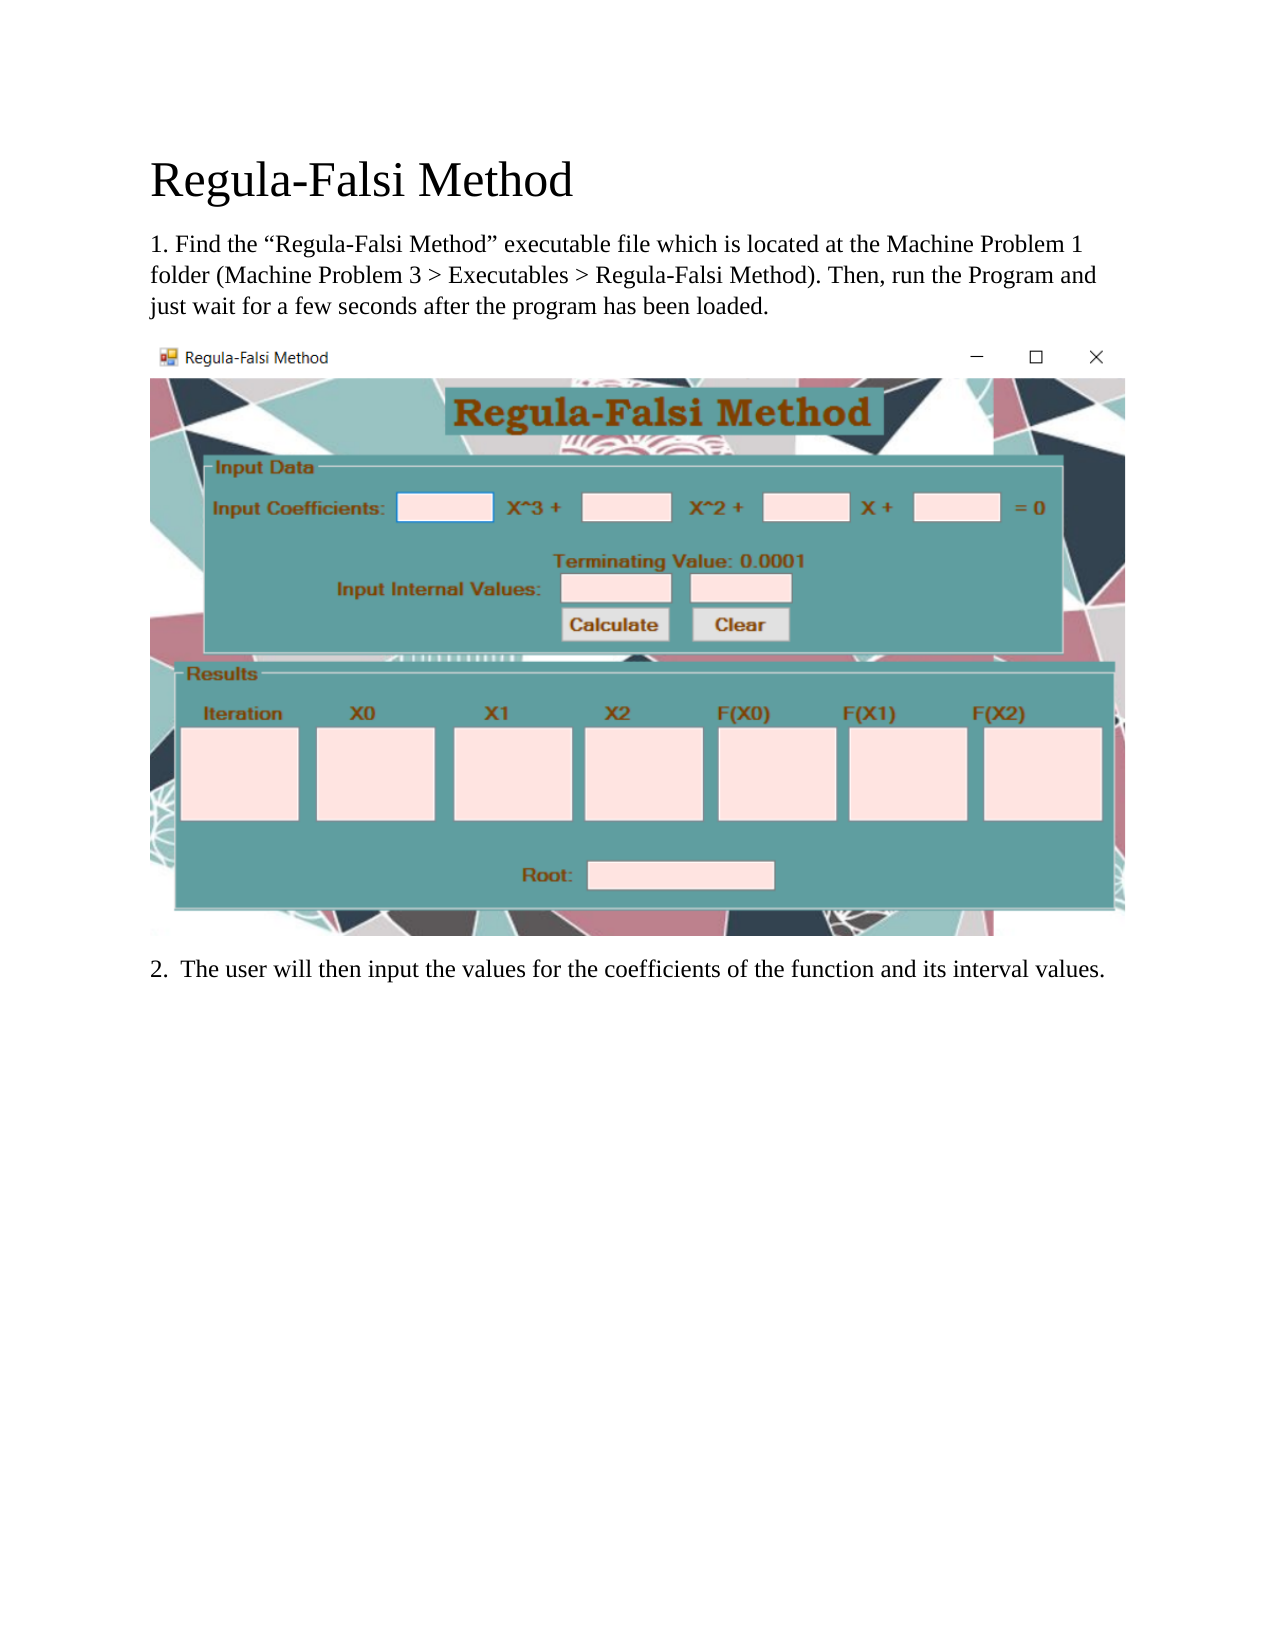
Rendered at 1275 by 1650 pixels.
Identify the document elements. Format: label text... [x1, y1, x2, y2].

text 1. Find the “Regula-Falsi Method” executable file which is located at the Machine Problem 1 folder (Machine Problem 3 > Executables > Regula-Falsi Method). Then, run the Program and just wait for a few seconds after the program has been loaded. [150, 229, 1125, 319]
text 2. The user will then input the values for the coefficients of the function and its interval values. [150, 954, 1125, 983]
text Regula-Falsi Method [150, 150, 1125, 207]
picture [150, 338, 1125, 936]
